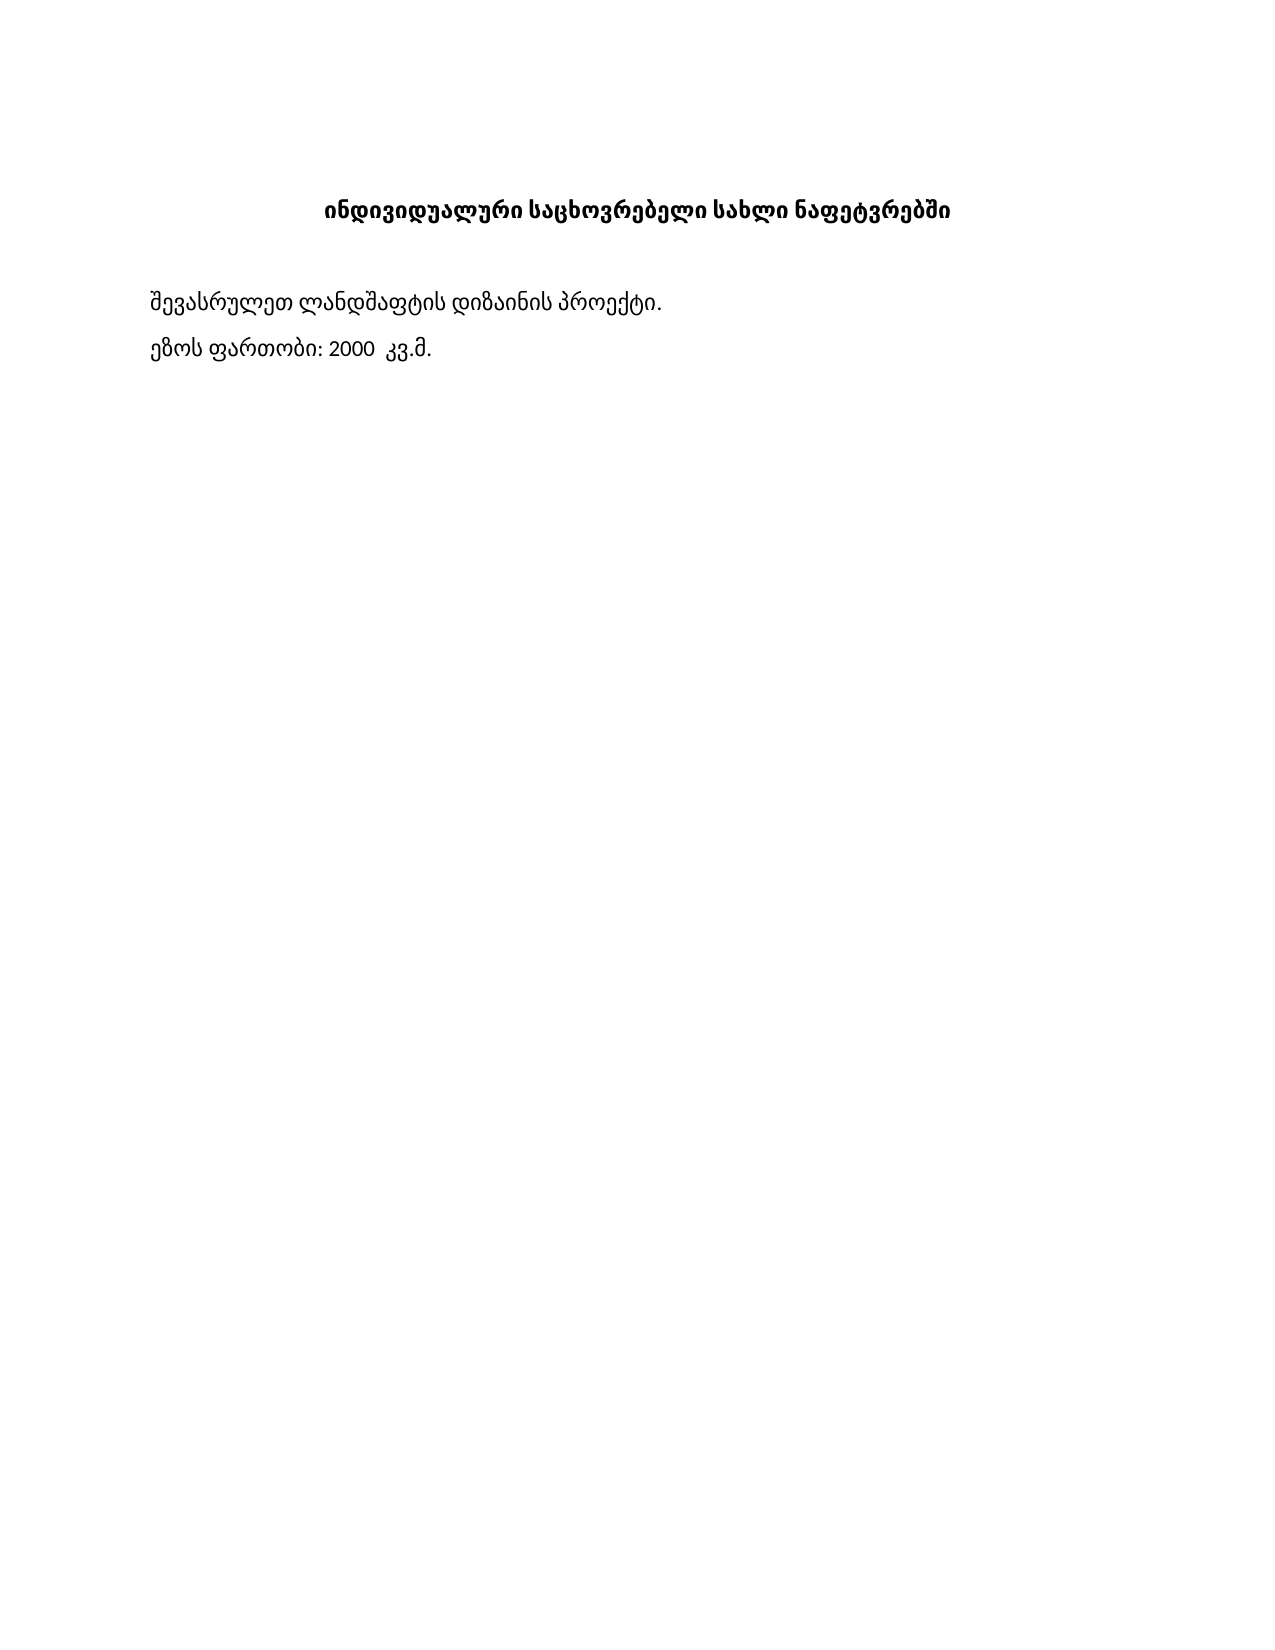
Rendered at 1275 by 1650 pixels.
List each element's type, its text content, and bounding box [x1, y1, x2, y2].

text ეზოს ფართობი: 2000 კვ.მ. [150, 334, 1125, 362]
text ინდივიდუალური საცხოვრებელი სახლი ნაფეტვრებში [150, 196, 1125, 224]
text შევასრულეთ ლანდშაფტის დიზაინის პროექტი. [150, 288, 1125, 316]
